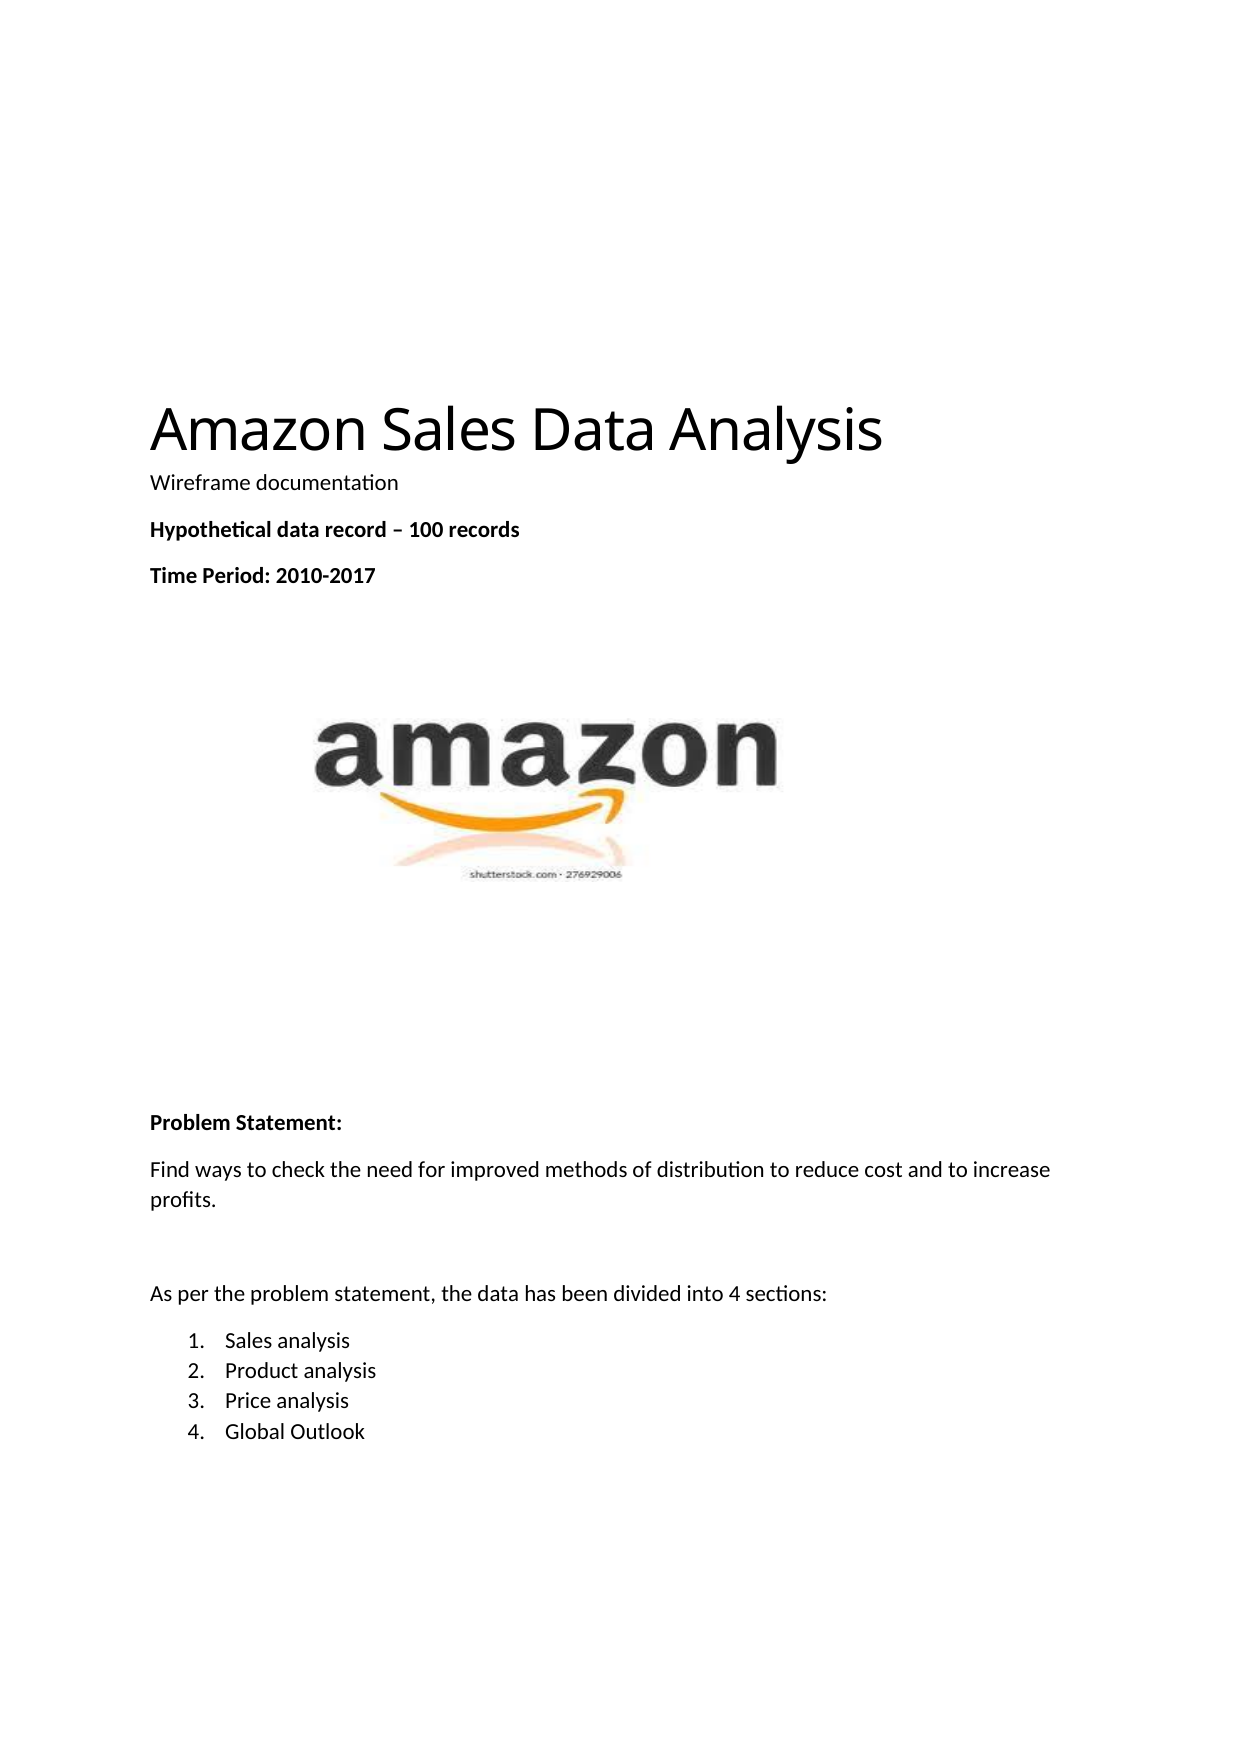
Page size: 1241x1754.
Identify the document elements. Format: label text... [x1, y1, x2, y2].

text Hypothetical data record – 100 records [150, 515, 1090, 543]
text Find ways to check the need for improved methods of distribution to reduce cost and to increase profits. [150, 1155, 1090, 1214]
title Amazon Sales Data Analysis [150, 388, 1090, 468]
text As per the problem statement, the data has been divided into 4 sections: [150, 1279, 1090, 1307]
text Wireframe documentation [150, 468, 1090, 496]
text Time Period: 2010-2017 [150, 562, 1090, 590]
picture [300, 655, 792, 882]
list Global Outlook [187, 1417, 1090, 1445]
text Problem Statement: [150, 1108, 1090, 1137]
list Price analysis [187, 1387, 1090, 1415]
list Sales analysis [187, 1326, 1090, 1354]
list Product analysis [187, 1356, 1090, 1384]
